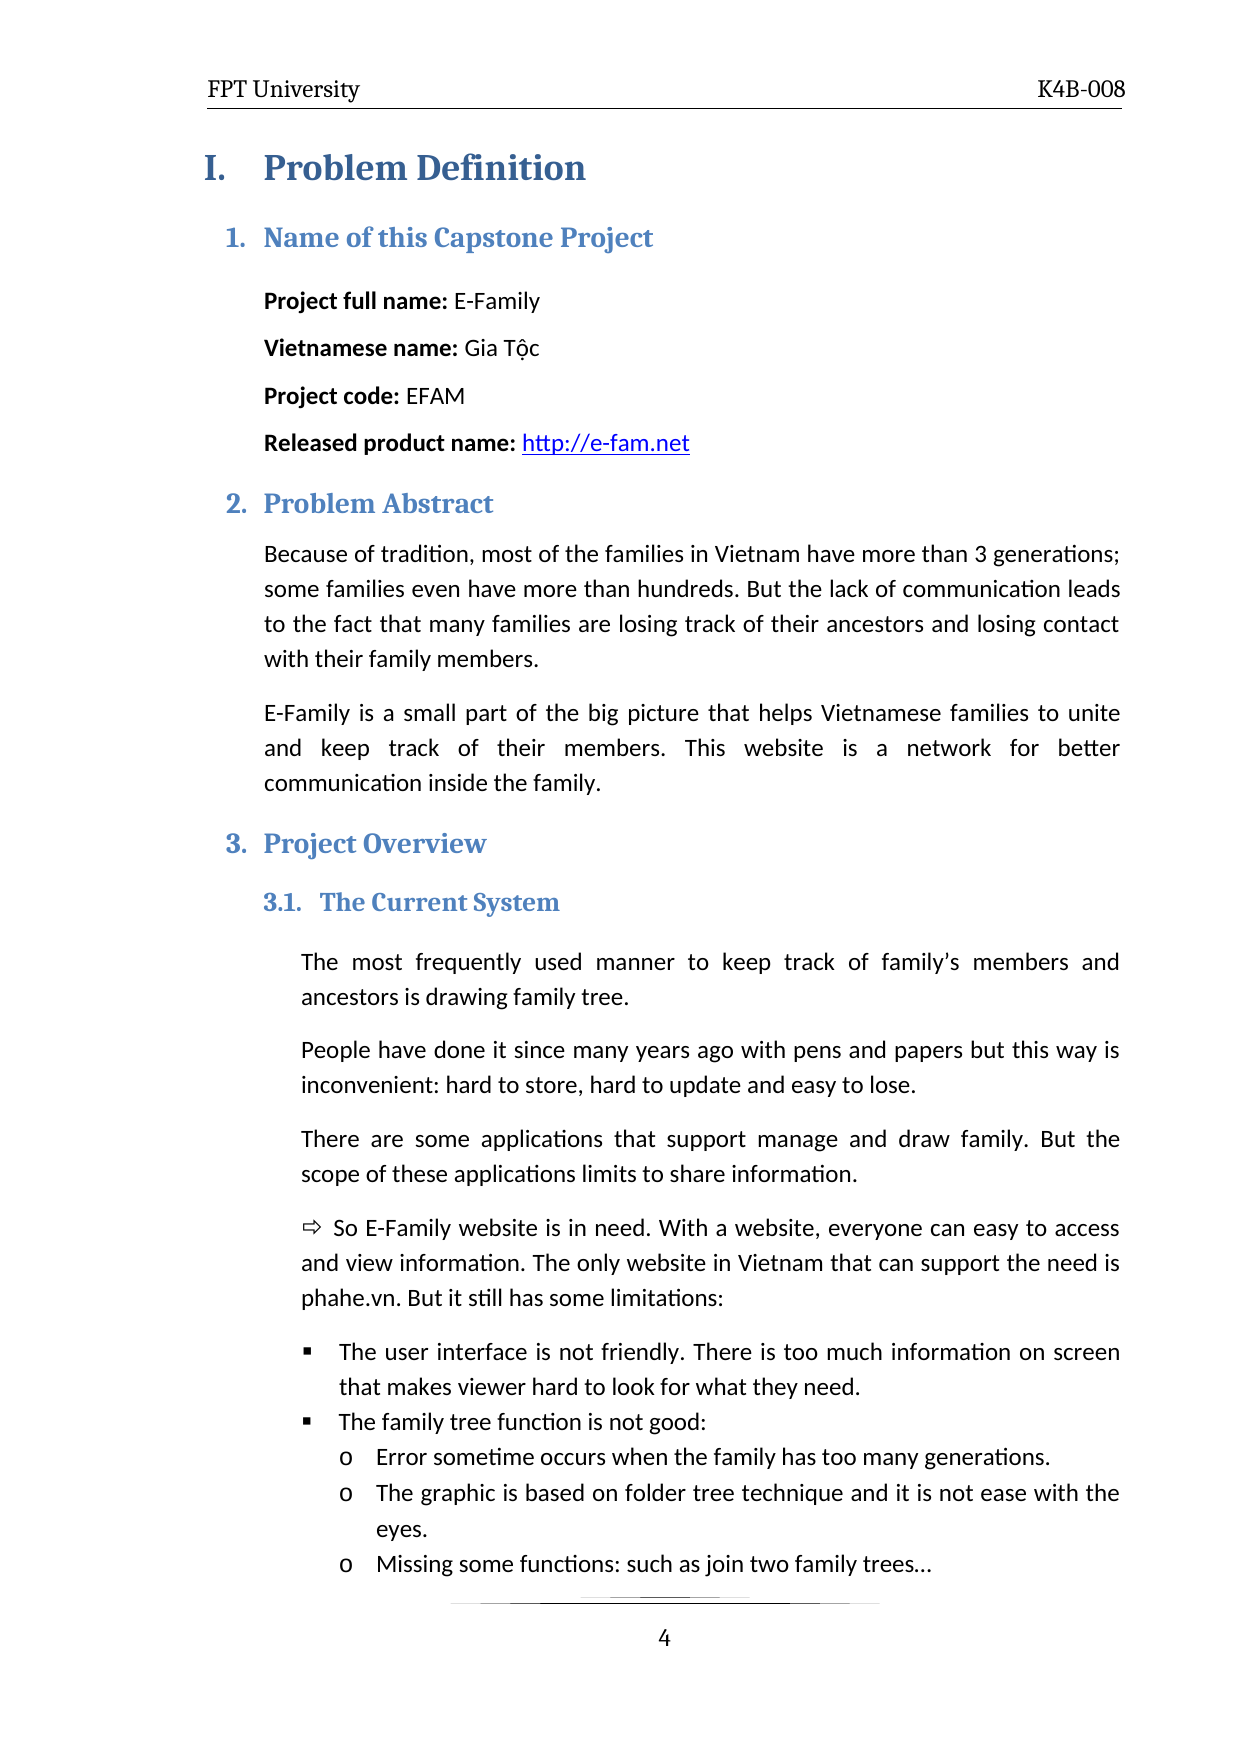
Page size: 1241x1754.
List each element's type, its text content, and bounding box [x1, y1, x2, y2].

list The family tree function is not good: [301, 1406, 1122, 1436]
text Released product name: http://e-fam.net [264, 428, 1122, 458]
text There are some applications that support manage and draw family. But the scope of these applications limits to share information. [301, 1123, 1122, 1189]
text People have done it since many years ago with pens and papers but this way is inconvenient: hard to store, hard to update and easy to lose. [301, 1035, 1122, 1100]
subtitle Project Overview [226, 827, 1122, 861]
subtitle Problem Definition [226, 147, 1122, 190]
text Because of tradition, most of the families in Vietnam have more than 3 generations; some families even have more than hundreds. But the lack of communication leads to the fact that many families are losing track of their ancestors and losing contact with their family members. [264, 539, 1122, 674]
text So E-Family website is in need. With a website, everyone can easy to access and view information. The only website in Vietnam that can support the need is phahe.vn. But it still has some limitations: [301, 1212, 1122, 1313]
list The user interface is not friendly. There is too much information on screen that makes viewer hard to look for what they need. [301, 1336, 1122, 1401]
text E-Family is a small part of the big picture that helps Vietnamese families to unite and keep track of their members. This website is a network for better communication inside the family. [264, 697, 1122, 798]
text The most frequently used manner to keep track of family’s members and ancestors is drawing family tree. [301, 946, 1122, 1011]
text Vietnamese name: Gia Tộc [264, 333, 1122, 363]
text Project code: EFAM [264, 380, 1122, 411]
subtitle The Current System [263, 887, 1122, 918]
subtitle Problem Abstract [226, 488, 1122, 521]
subtitle Name of this Capstone Project [226, 222, 1122, 255]
list Error sometime occurs when the family has too many generations. [338, 1441, 1122, 1473]
text Project full name: E-Family [264, 285, 1122, 316]
list Missing some functions: such as join two family trees… [338, 1549, 1122, 1580]
list The graphic is based on folder tree technique and it is not ease with the eyes. [338, 1477, 1122, 1544]
